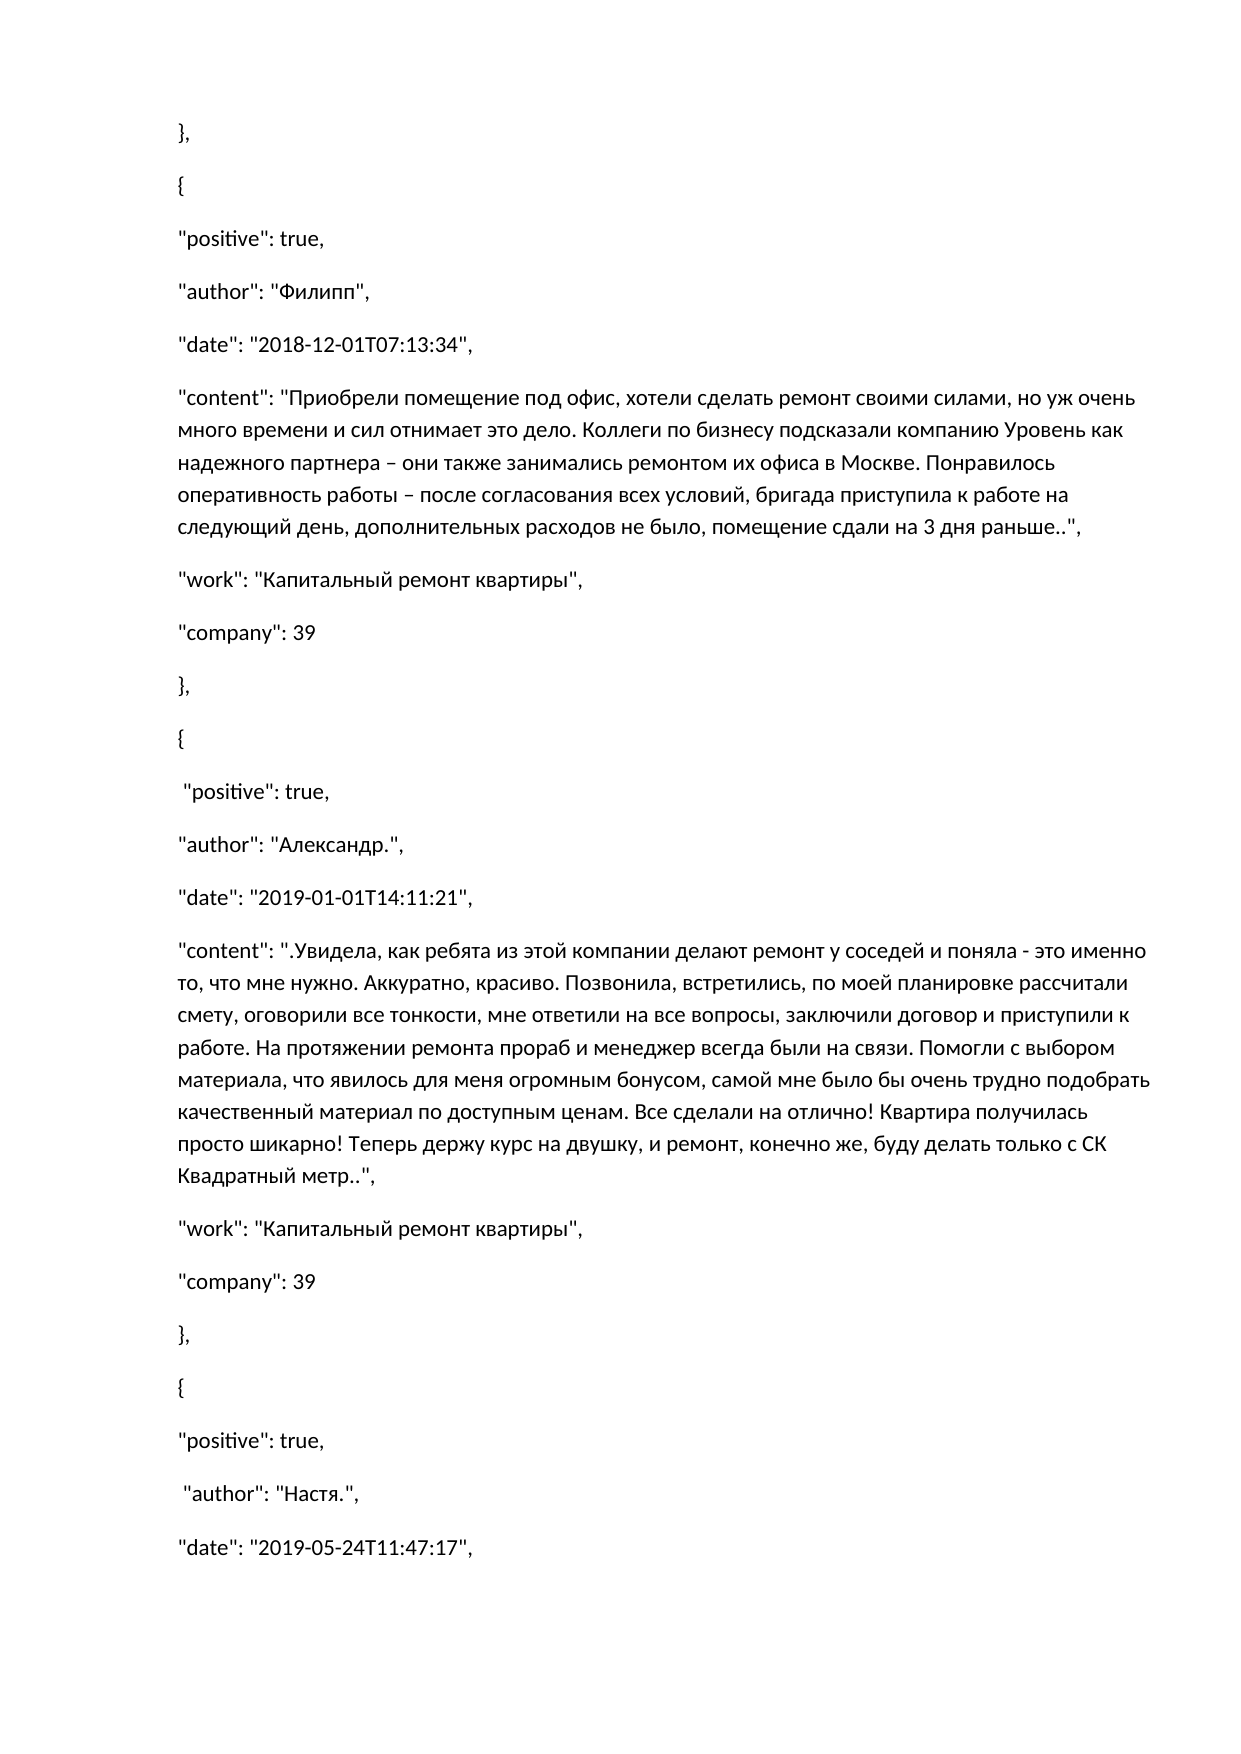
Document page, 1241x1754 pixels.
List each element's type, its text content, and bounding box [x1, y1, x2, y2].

text }, [177, 671, 1152, 699]
text "positive": true, [177, 1427, 1152, 1454]
text "positive": true, [177, 224, 1152, 252]
text "date": "2018-12-01T07:13:34", [177, 330, 1152, 358]
text }, [177, 118, 1152, 146]
text "content": ".Увидела, как ребята из этой компании делают ремонт у соседей и поняла - это именно то, что мне нужно. Аккуратно, красиво. Позвонила, встретились, по моей планировке рассчитали смету, оговорили все тонкости, мне ответили на все вопросы, заключили договор и приступили к работе. На протяжении ремонта прораб и менеджер всегда были на связи. Помогли с выбором материала, что явилось для меня огромным бонусом, самой мне было бы очень трудно подобрать качественный материал по доступным ценам. Все сделали на отлично! Квартира получилась просто шикарно! Теперь держу курс на двушку, и ремонт, конечно же, буду делать только с СК Квадратный метр..", [177, 936, 1152, 1189]
text }, [177, 1321, 1152, 1348]
text { [177, 724, 1152, 752]
text { [177, 171, 1152, 199]
text "work": "Капитальный ремонт квартиры", [177, 1214, 1152, 1242]
text "positive": true, [177, 777, 1152, 805]
text "work": "Капитальный ремонт квартиры", [177, 565, 1152, 593]
text "date": "2019-05-24T11:47:17", [177, 1533, 1152, 1561]
text "date": "2019-01-01T14:11:21", [177, 883, 1152, 911]
text "company": 39 [177, 1267, 1152, 1296]
text "author": "Филипп", [177, 277, 1152, 305]
text "author": "Настя.", [177, 1479, 1152, 1508]
text "author": "Александр.", [177, 830, 1152, 858]
text "company": 39 [177, 618, 1152, 646]
text "content": "Приобрели помещение под офис, хотели сделать ремонт своими силами, но уж очень много времени и сил отнимает это дело. Коллеги по бизнесу подсказали компанию Уровень как надежного партнера – они также занимались ремонтом их офиса в Москве. Понравилось оперативность работы – после согласования всех условий, бригада приступила к работе на следующий день, дополнительных расходов не было, помещение сдали на 3 дня раньше..", [177, 383, 1152, 540]
text { [177, 1373, 1152, 1402]
